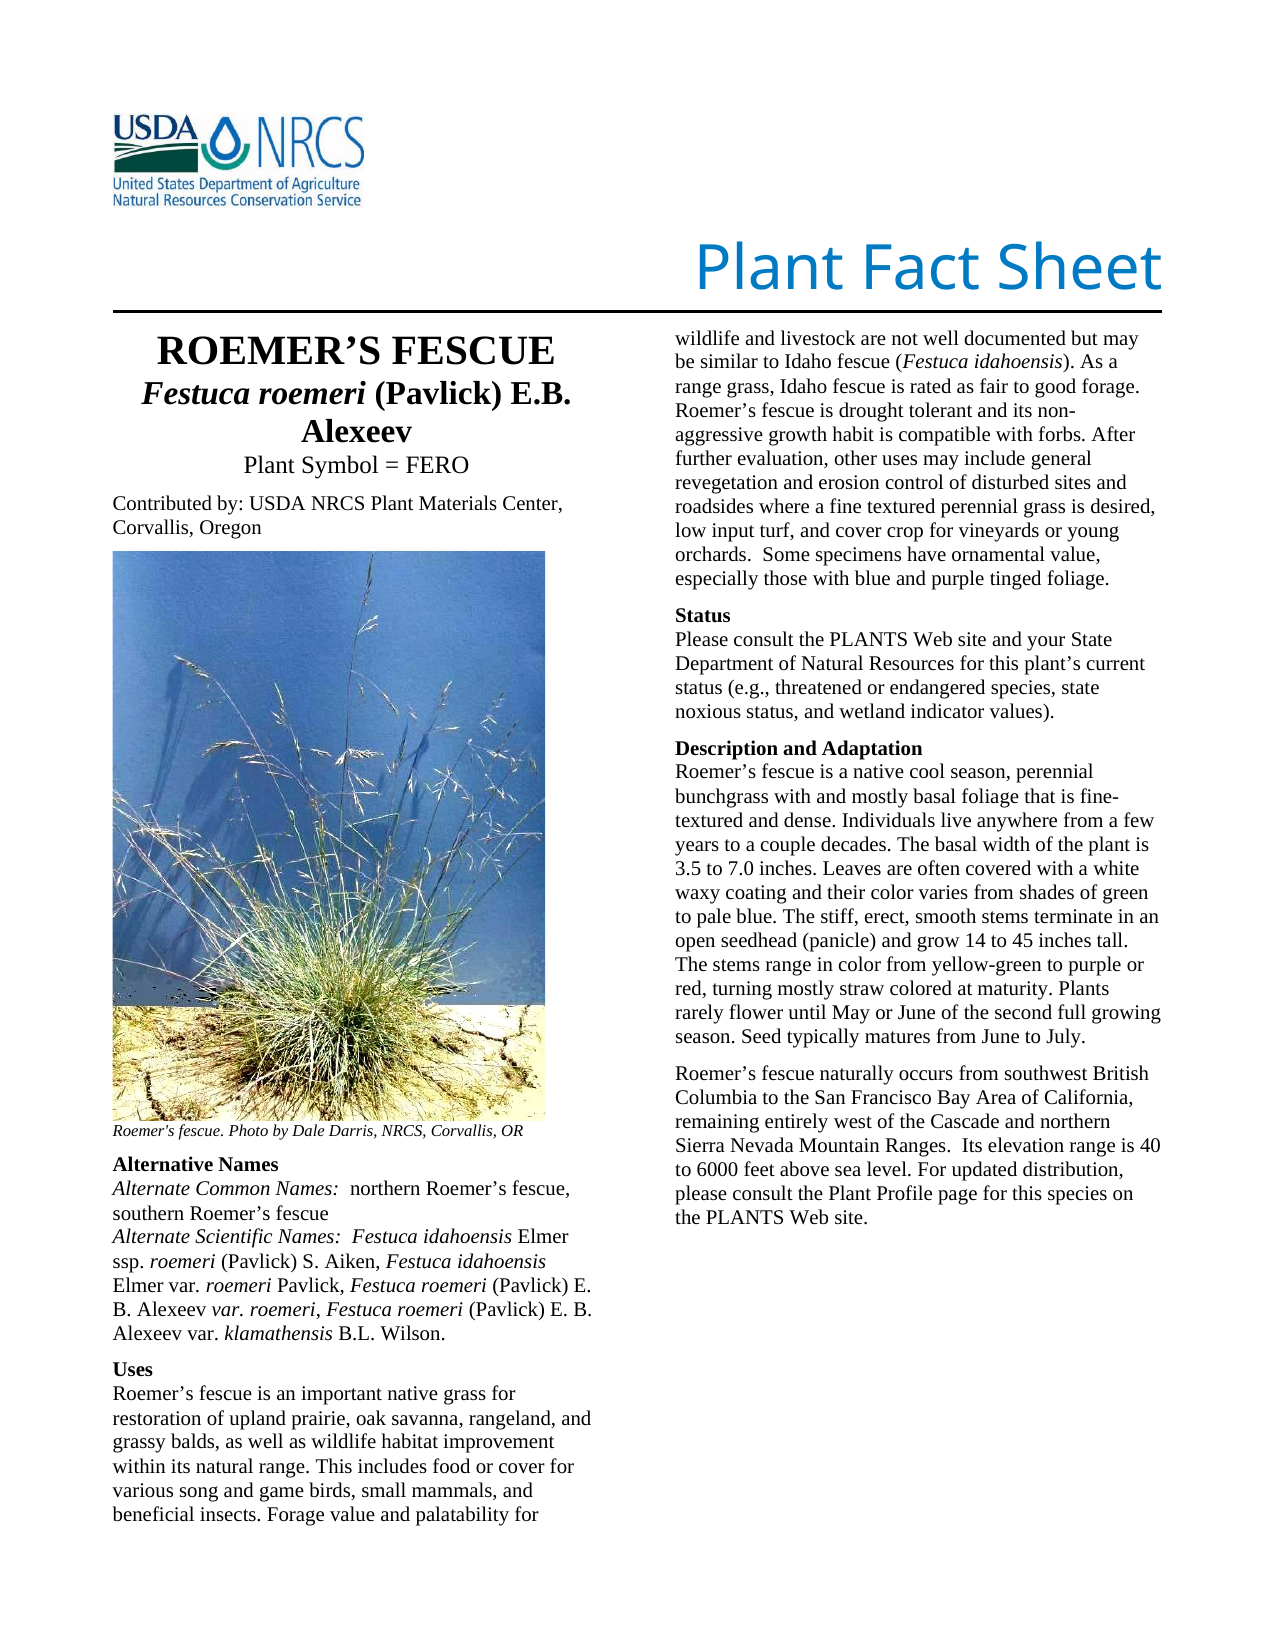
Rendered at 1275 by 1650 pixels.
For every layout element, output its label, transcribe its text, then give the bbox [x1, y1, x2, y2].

subtitle Description and Adaptation [675, 735, 1162, 759]
subtitle Festuca roemeri (Pavlick) E.B. Alexeev [112, 373, 600, 450]
text Roemer’s fescue is an important native grass for restoration of upland prairie, oak savanna, rangeland, and grassy balds, as well as wildlife habitat improvement within its natural range. This includes food or cover for various song and game birds, small mammals, and beneficial insects. Forage value and palatability for wildlife and livestock are not well documented but may be similar to Idaho fescue (Festuca idahoensis). As a range grass, Idaho fescue is rated as fair to good forage. Roemer’s fescue is drought tolerant and its non-aggressive growth habit is compatible with forbs. After further evaluation, other uses may include general revegetation and erosion control of disturbed sites and roadsides where a fine textured perennial grass is desired, low input turf, and cover crop for vineyards or young orchards. Some specimens have ornamental value, especially those with blue and purple tinged foliage. [112, 1381, 600, 1526]
subtitle roemer’s fescue [112, 325, 600, 373]
picture [112, 113, 364, 208]
text Contributed by: USDA NRCS Plant Materials Center, Corvallis, Oregon [112, 491, 600, 539]
text Roemer’s fescue is a native cool season, perennial bunchgrass with and mostly basal foliage that is fine-textured and dense. Individuals live anywhere from a few years to a couple decades. The basal width of the plant is 3.5 to 7.0 inches. Leaves are often covered with a white waxy coating and their color varies from shades of green to pale blue. The stiff, erect, smooth stems terminate in an open seedhead (panicle) and grow 14 to 45 inches tall. The stems range in color from yellow-green to purple or red, turning mostly straw colored at maturity. Plants rarely flower until May or June of the second full growing season. Seed typically matures from June to July. [675, 759, 1162, 1048]
subtitle Alternative Names [112, 1152, 600, 1176]
text Roemer’s fescue naturally occurs from southwest British Columbia to the San Francisco Bay Area of California, remaining entirely west of the Cascade and northern Sierra Nevada Mountain Ranges. Its elevation range is 40 to 6000 feet above sea level. For updated distribution, please consult the Plant Profile page for this species on the PLANTS Web site. [675, 1061, 1162, 1229]
text Alternate Common Names: northern Roemer’s fescue, southern Roemer’s fescue [112, 1176, 600, 1224]
text Alternate Scientific Names: Festuca idahoensis Elmer ssp. roemeri (Pavlick) S. Aiken, Festuca idahoensis Elmer var. roemeri Pavlick, Festuca roemeri (Pavlick) E. B. Alexeev var. roemeri, Festuca roemeri (Pavlick) E. B. Alexeev var. klamathensis B.L. Wilson. [112, 1224, 600, 1345]
picture [112, 551, 546, 1121]
text Plant Symbol = FERO [112, 450, 600, 479]
subtitle Status [675, 603, 1162, 627]
title Plant Fact Sheet [112, 223, 1162, 313]
text Roemer's fescue. Photo by Dale Darris, NRCS, Corvallis, OR [112, 1121, 600, 1140]
text Roemer’s fescue is an important native grass for restoration of upland prairie, oak savanna, rangeland, and grassy balds, as well as wildlife habitat improvement within its natural range. This includes food or cover for various song and game birds, small mammals, and beneficial insects. Forage value and palatability for wildlife and livestock are not well documented but may be similar to Idaho fescue (Festuca idahoensis). As a range grass, Idaho fescue is rated as fair to good forage. Roemer’s fescue is drought tolerant and its non-aggressive growth habit is compatible with forbs. After further evaluation, other uses may include general revegetation and erosion control of disturbed sites and roadsides where a fine textured perennial grass is desired, low input turf, and cover crop for vineyards or young orchards. Some specimens have ornamental value, especially those with blue and purple tinged foliage. [675, 325, 1162, 590]
subtitle Uses [112, 1357, 600, 1381]
text Please consult the PLANTS Web site and your State Department of Natural Resources for this plant’s current status (e.g., threatened or endangered species, state noxious status, and wetland indicator values). [675, 627, 1162, 723]
